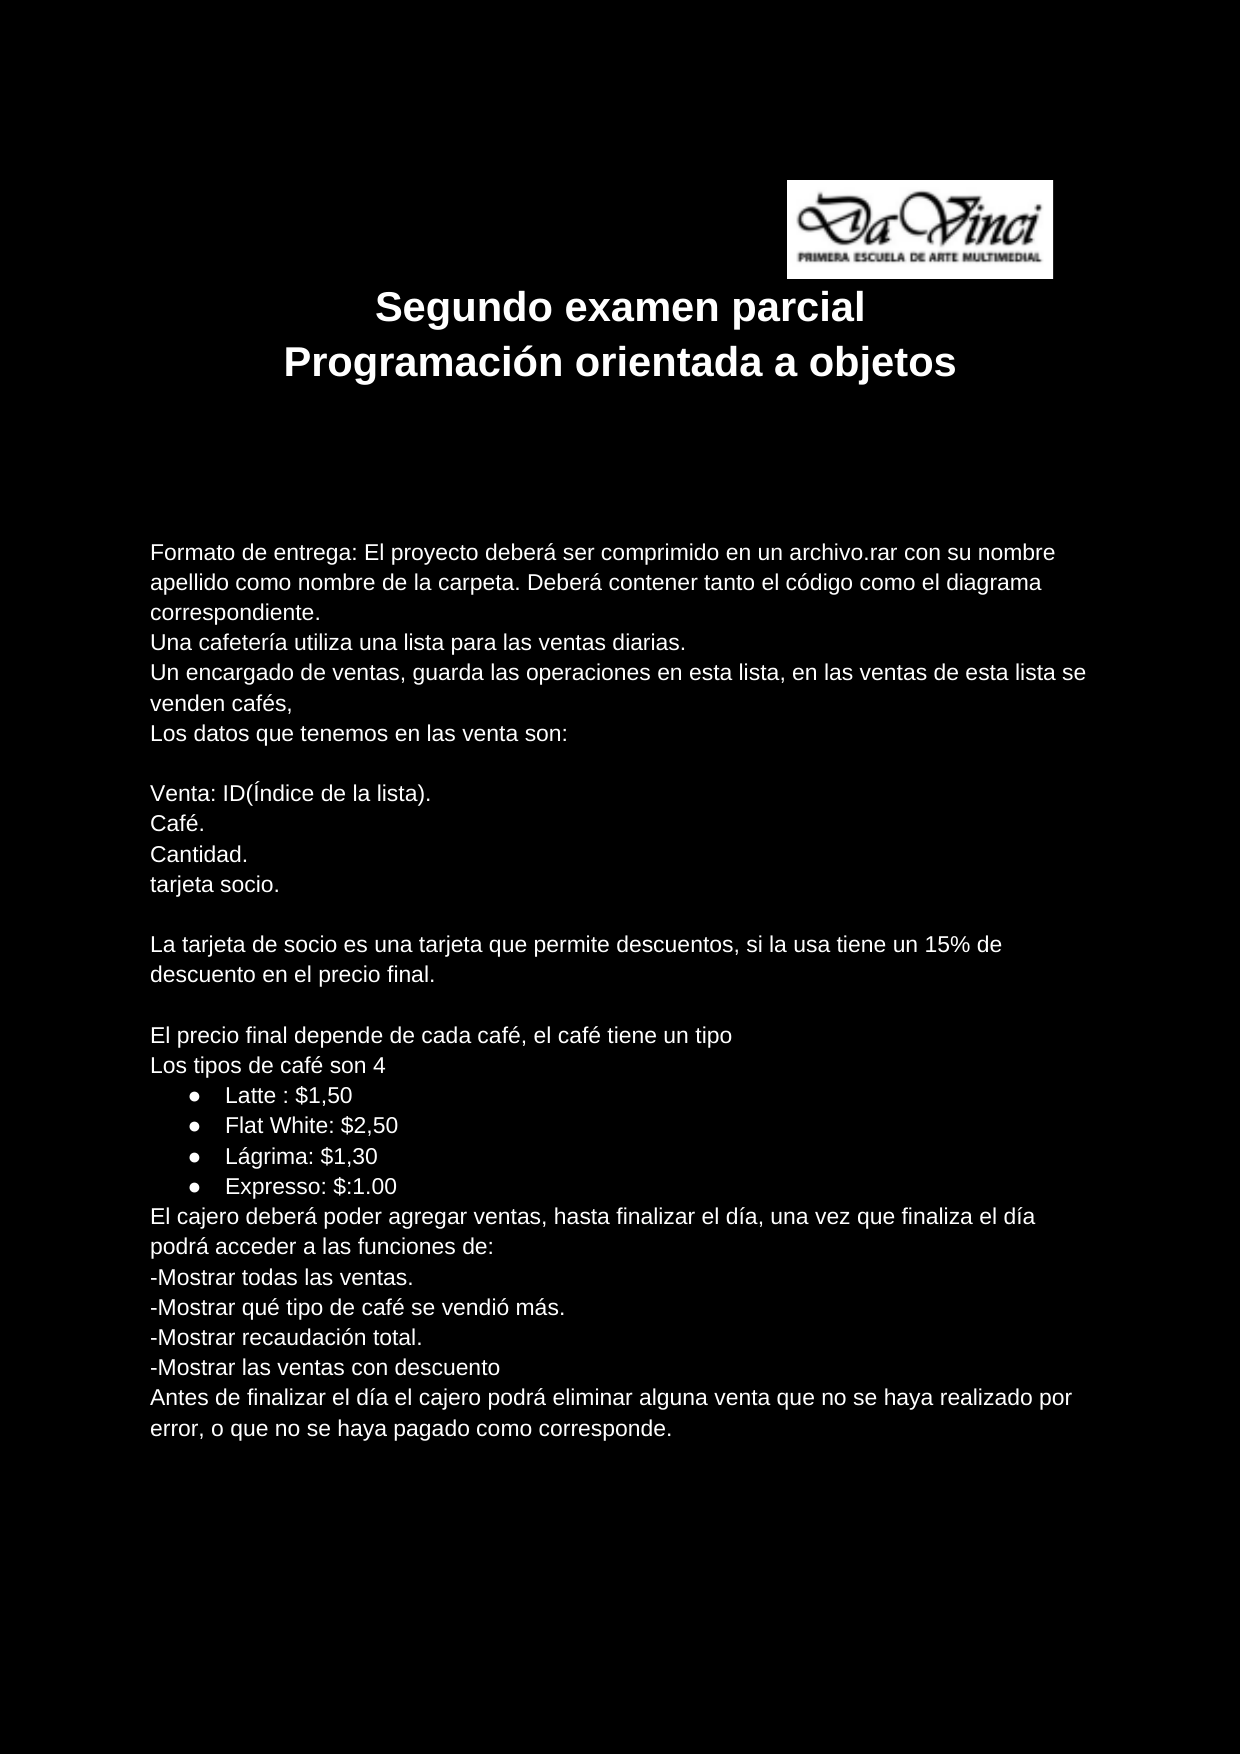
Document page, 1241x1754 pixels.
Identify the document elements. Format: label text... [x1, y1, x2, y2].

text -Mostrar qué tipo de café se vendió más. [150, 1294, 1090, 1320]
text Los tipos de café son 4 [150, 1052, 1090, 1078]
text -Mostrar recaudación total. [150, 1324, 1090, 1350]
text Segundo examen parcial [150, 282, 1090, 330]
text El precio final depende de cada café, el café tiene un tipo [150, 1022, 1090, 1048]
text tarjeta socio. [150, 871, 1090, 897]
list Latte : $1,50 [187, 1082, 1090, 1108]
text Una cafetería utiliza una lista para las ventas diarias. [150, 629, 1090, 655]
text Formato de entrega: El proyecto deberá ser comprimido en un archivo.rar con su nombre apellido como nombre de la carpeta. Deberá contener tanto el código como el diagrama correspondiente. [150, 538, 1090, 625]
list Lágrima: $1,30 [187, 1143, 1090, 1169]
text Un encargado de ventas, guarda las operaciones en esta lista, en las ventas de esta lista se venden cafés, [150, 659, 1090, 716]
text El cajero deberá poder agregar ventas, hasta finalizar el día, una vez que finaliza el día podrá acceder a las funciones de: [150, 1203, 1090, 1259]
text Cantidad. [150, 841, 1090, 867]
text La tarjeta de socio es una tarjeta que permite descuentos, si la usa tiene un 15% de descuento en el precio final. [150, 931, 1090, 988]
text Antes de finalizar el día el cajero podrá eliminar alguna venta que no se haya realizado por error, o que no se haya pagado como corresponde. [150, 1384, 1090, 1441]
text Programación orientada a objetos [150, 338, 1090, 386]
text -Mostrar las ventas con descuento [150, 1354, 1090, 1380]
list Flat White: $2,50 [187, 1112, 1090, 1139]
list Expresso: $:1.00 [187, 1173, 1090, 1199]
text -Mostrar todas las ventas. [150, 1263, 1090, 1290]
text Café. [150, 810, 1090, 837]
text Los datos que tenemos en las venta son: [150, 720, 1090, 746]
text Venta: ID(Índice de la lista). [150, 780, 1090, 806]
picture [787, 180, 1054, 279]
